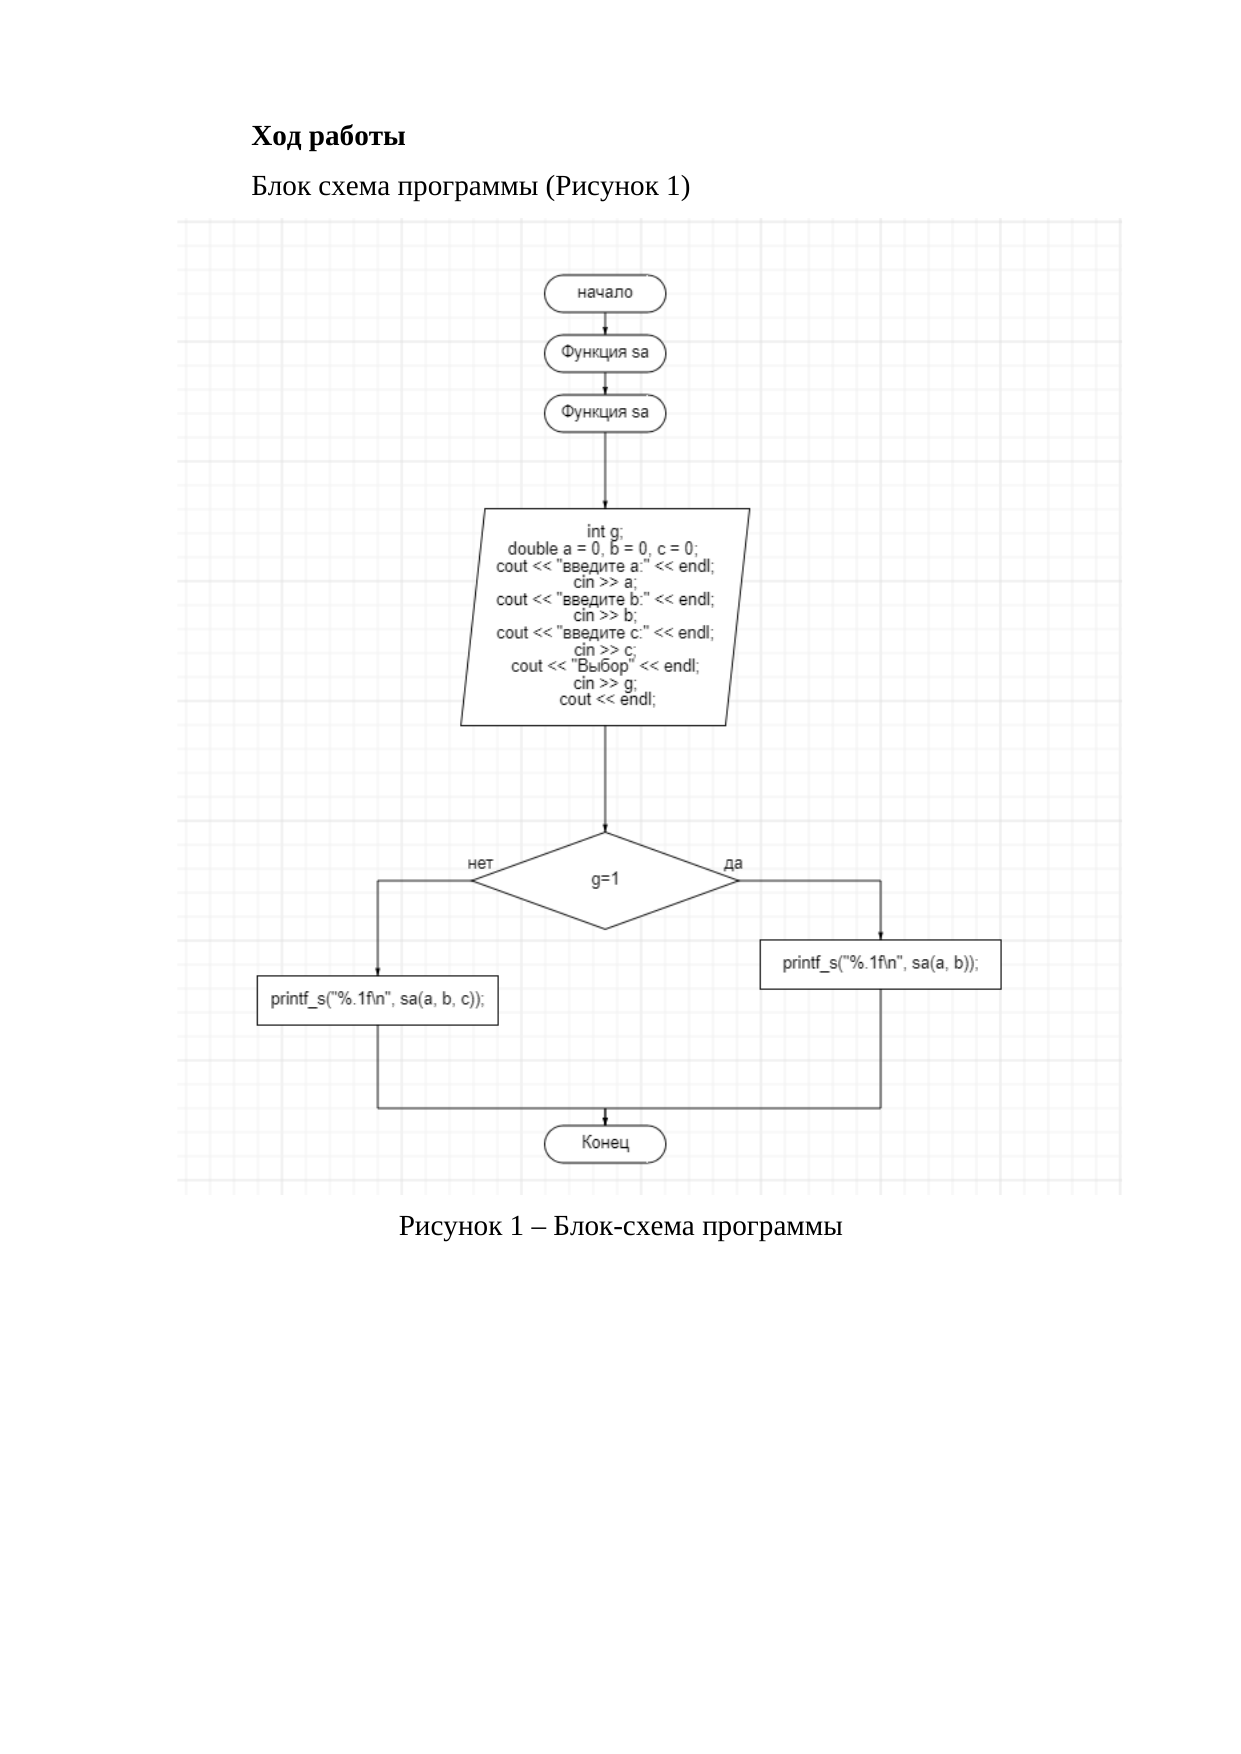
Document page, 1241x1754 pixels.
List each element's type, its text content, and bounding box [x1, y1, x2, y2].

text Ход работы [177, 118, 1122, 152]
text Блок схема программы (Рисунок 1) [177, 168, 1122, 202]
picture [177, 218, 1123, 1195]
text Рисунок 1 – Блок-схема программы [398, 1208, 1122, 1242]
